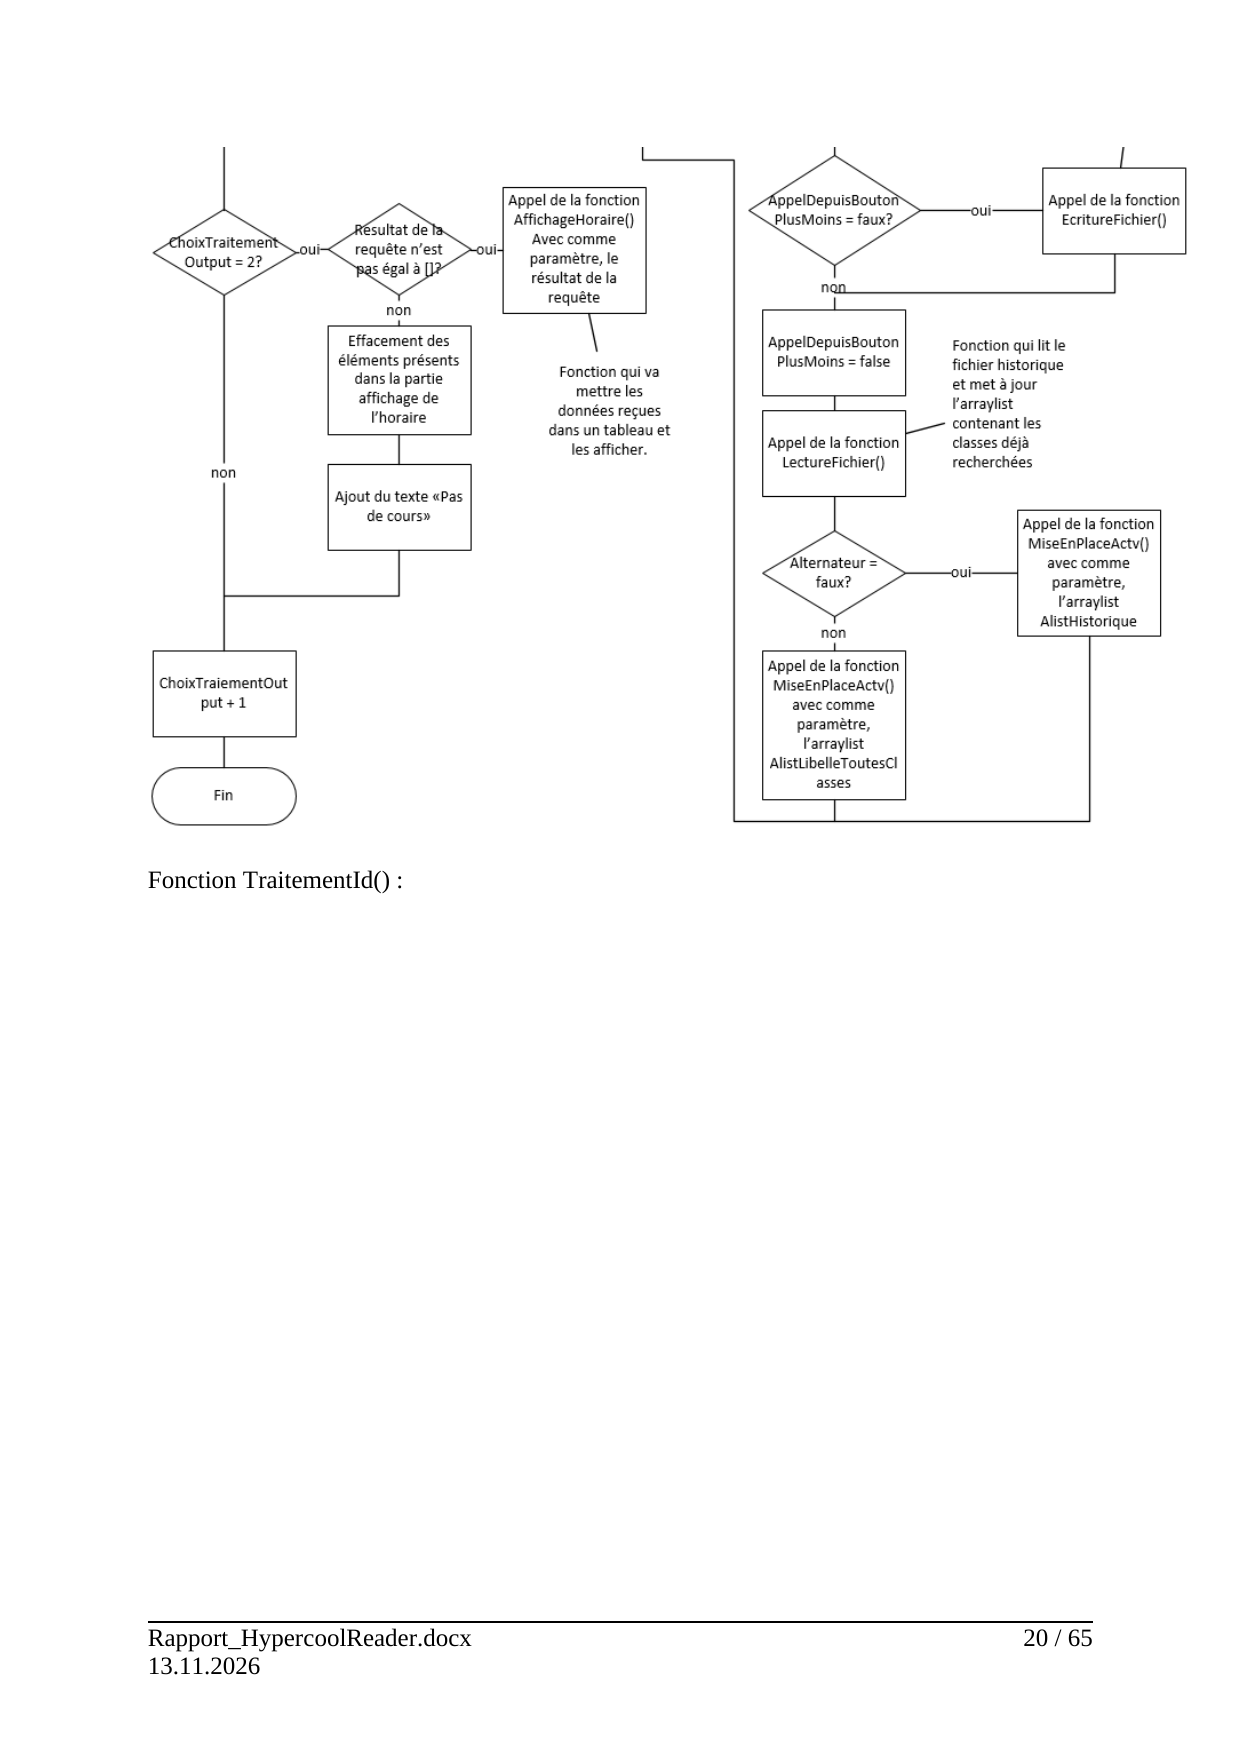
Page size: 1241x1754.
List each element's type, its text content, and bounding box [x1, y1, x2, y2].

picture [147, 147, 1199, 837]
text Fonction TraitementId() : [148, 865, 1093, 894]
